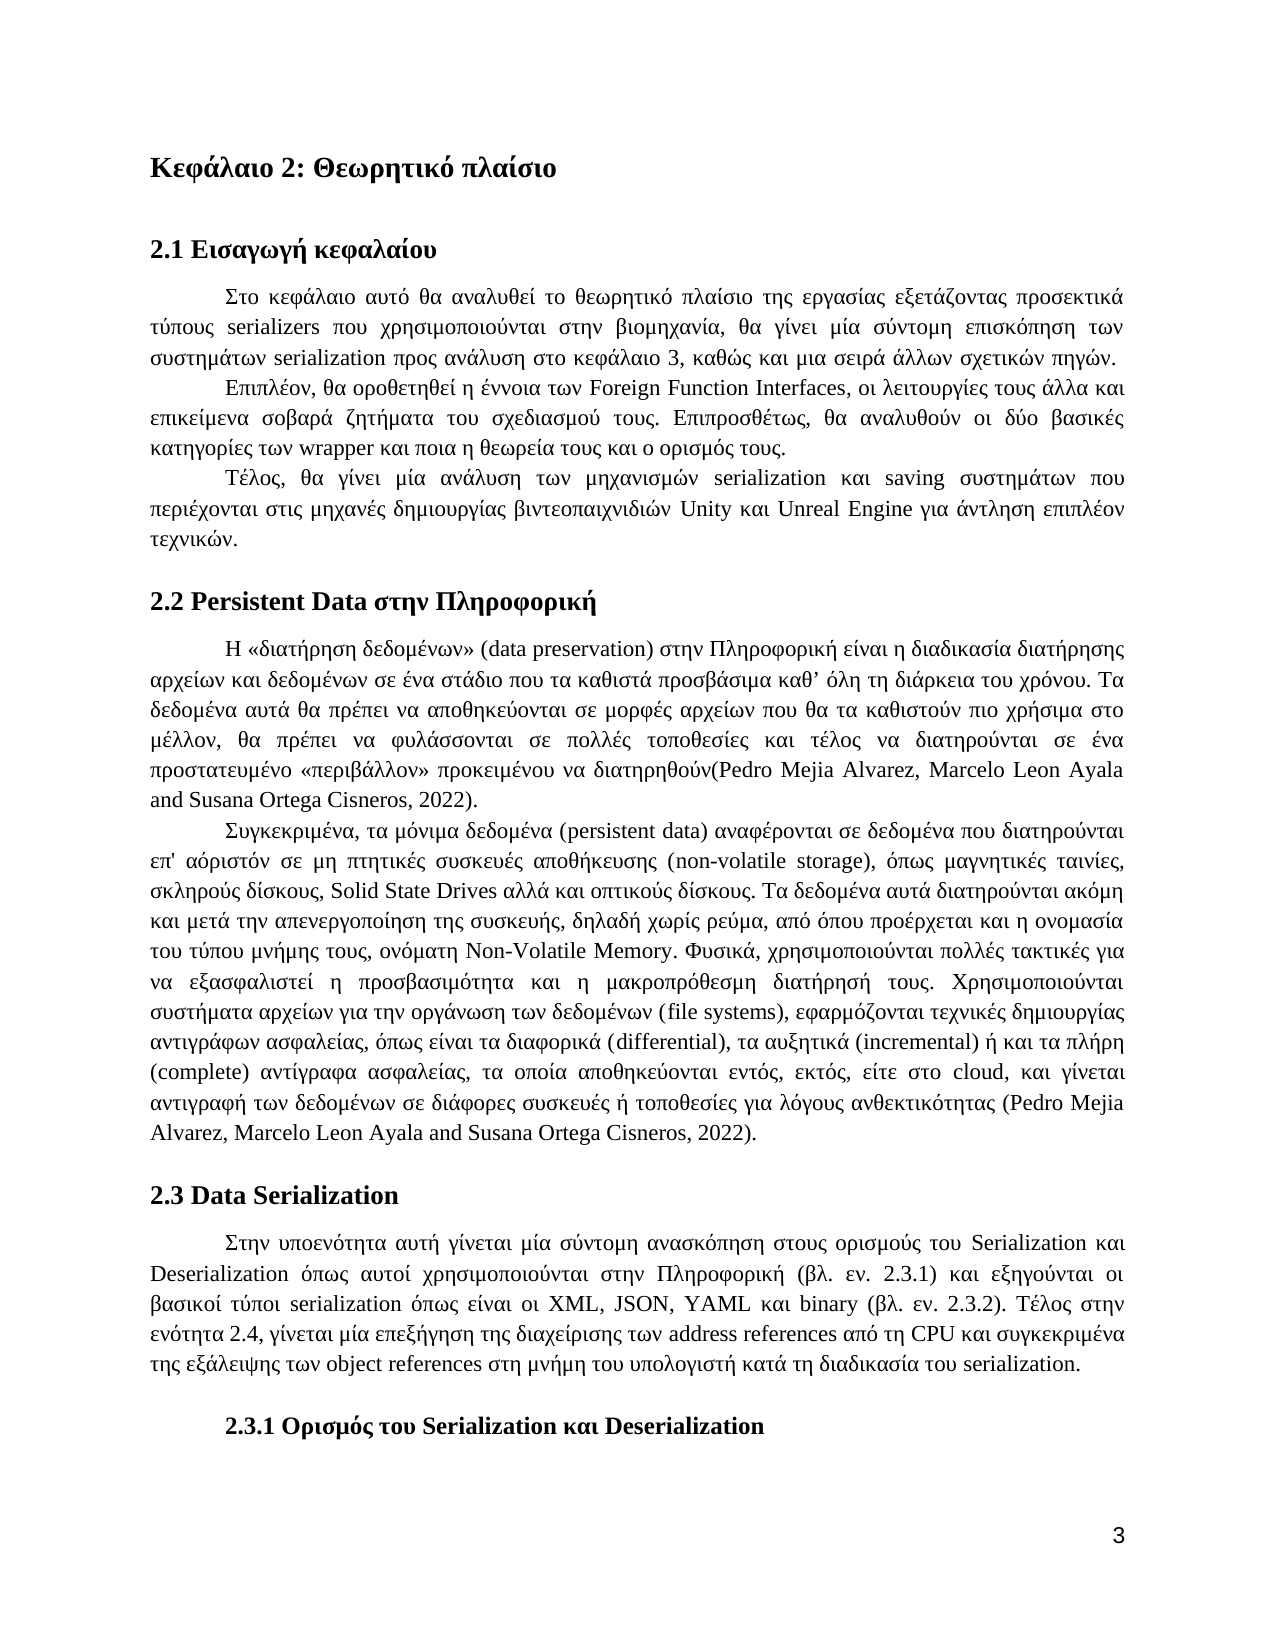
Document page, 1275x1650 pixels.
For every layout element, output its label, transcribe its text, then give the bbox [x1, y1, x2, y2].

subtitle Κεφάλαιο 2: Θεωρητικό πλαίσιο [150, 150, 1125, 183]
text Τέλος, θα γίνει μία ανάλυση των μηχανισμών serialization και saving συστημάτων που περιέχονται στις μηχανές δημιουργίας βιντεοπαιχνιδιών Unity και Unreal Engine για άντληση επιπλέον τεχνικών. [150, 464, 1125, 551]
text Στο κεφάλαιο αυτό θα αναλυθεί το θεωρητικό πλαίσιο της εργασίας εξετάζοντας προσεκτικά τύπους serializers που χρησιμοποιούνται στην βιομηχανία, θα γίνει μία σύντομη επισκόπηση των συστημάτων serialization προς ανάλυση στο κεφάλαιο 3, καθώς και μια σειρά άλλων σχετικών πηγών. Επιπλέον, θα οροθετηθεί η έννοια των Foreign Function Interfaces, οι λειτουργίες τους άλλα και επικείμενα σοβαρά ζητήματα του σχεδιασμού τους. Επιπροσθέτως, θα αναλυθούν οι δύο βασικές κατηγορίες των wrapper και ποια η θεωρεία τους και ο ορισμός τους. [150, 283, 1125, 461]
text Η «διατήρηση δεδομένων» (data preservation) στην Πληροφορική είναι η διαδικασία διατήρησης αρχείων και δεδομένων σε ένα στάδιο που τα καθιστά προσβάσιμα καθ’ όλη τη διάρκεια του χρόνου. Τα δεδομένα αυτά θα πρέπει να αποθηκεύονται σε μορφές αρχείων που θα τα καθιστούν πιο χρήσιμα στο μέλλον, θα πρέπει να φυλάσσονται σε πολλές τοποθεσίες και τέλος να διατηρούνται σε ένα προστατευμένο «περιβάλλον» προκειμένου να διατηρηθούν(Pedro Mejia Alvarez, Marcelo Leon Ayala and Susana Ortega Cisneros, 2022). [150, 636, 1125, 813]
subtitle 2.3 Data Serialization [150, 1179, 1125, 1210]
text Συγκεκριμένα, τα μόνιμα δεδομένα (persistent data) αναφέρονται σε δεδομένα που διατηρούνται επ' αόριστόν σε μη πτητικές συσκευές αποθήκευσης (non-volatile storage), όπως μαγνητικές ταινίες, σκληρούς δίσκους, Solid State Drives αλλά και οπτικούς δίσκους. Τα δεδομένα αυτά διατηρούνται ακόμη και μετά την απενεργοποίηση της συσκευής, δηλαδή χωρίς ρεύμα, από όπου προέρχεται και η ονομασία του τύπου μνήμης τους, ονόματη Non-Volatile Memory. Φυσικά, χρησιμοποιούνται πολλές τακτικές για να εξασφαλιστεί η προσβασιμότητα και η μακροπρόθεσμη διατήρησή τους. Χρησιμοποιούνται συστήματα αρχείων για την οργάνωση των δεδομένων (file systems), εφαρμόζονται τεχνικές δημιουργίας αντιγράφων ασφαλείας, όπως είναι τα διαφορικά (differential), τα αυξητικά (incremental) ή και τα πλήρη (complete) αντίγραφα ασφαλείας, τα οποία αποθηκεύονται εντός, εκτός, είτε στο cloud, και γίνεται αντιγραφή των δεδομένων σε διάφορες συσκευές ή τοποθεσίες για λόγους ανθεκτικότητας (Pedro Mejia Alvarez, Marcelo Leon Ayala and Susana Ortega Cisneros, 2022). [150, 817, 1125, 1145]
subtitle 2.3.1 Ορισμός του Serialization και Deserialization [225, 1411, 1125, 1439]
subtitle 2.1 Εισαγωγή κεφαλαίου [150, 233, 1125, 264]
subtitle 2.2 Persistent Data στην Πληροφορική [150, 585, 1125, 616]
text Στην υποενότητα αυτή γίνεται μία σύντομη ανασκόπηση στους ορισμούς του Serialization και Deserialization όπως αυτοί χρησιμοποιούνται στην Πληροφορική (βλ. εν. 2.3.1) και εξηγούνται οι βασικοί τύποι serialization όπως είναι οι XML, JSON, YAML και binary (βλ. εν. 2.3.2). Τέλος στην ενότητα 2.4, γίνεται μία επεξήγηση της διαχείρισης των address references από τη CPU και συγκεκριμένα της εξάλειψης των object references στη μνήμη του υπολογιστή κατά τη διαδικασία του serialization. [150, 1229, 1125, 1377]
